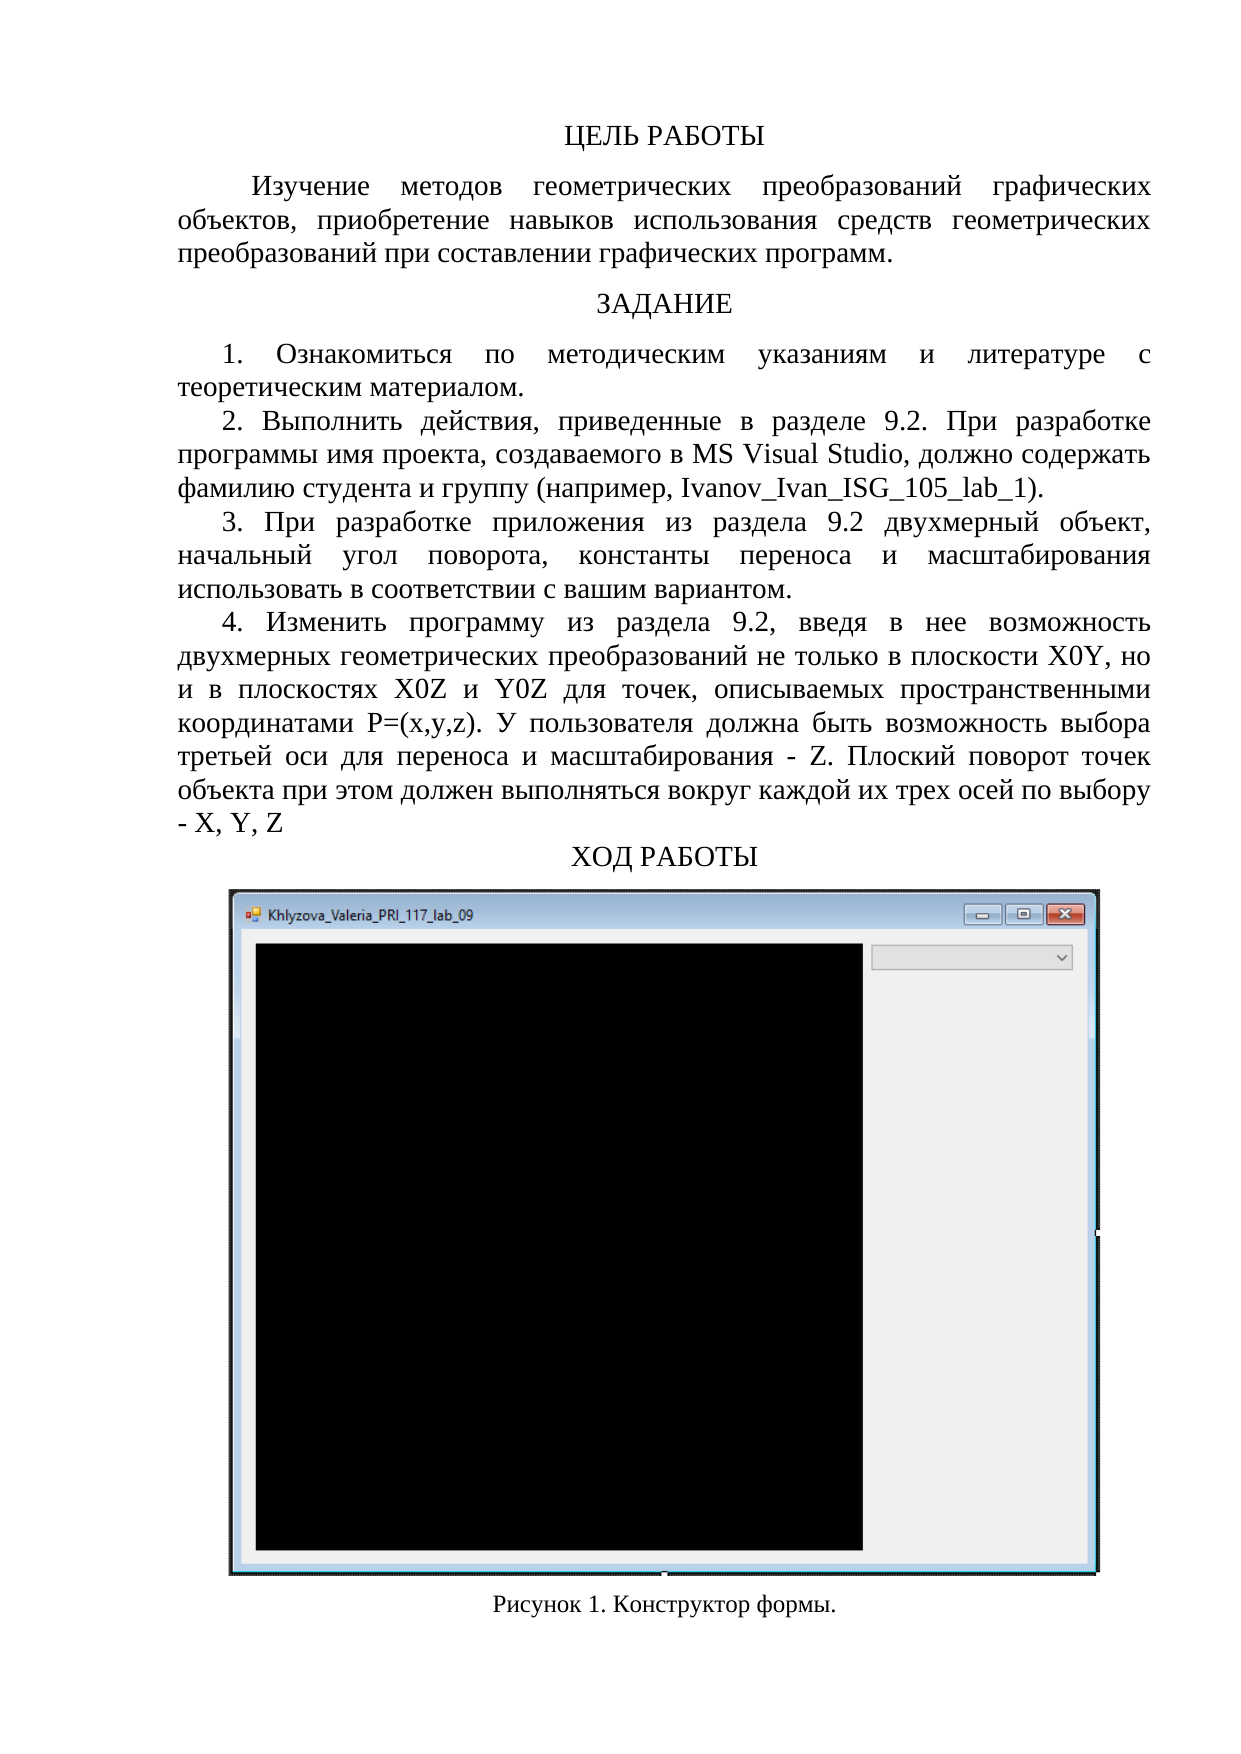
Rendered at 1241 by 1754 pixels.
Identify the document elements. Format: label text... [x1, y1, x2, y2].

text 1. Ознакомиться по методическим указаниям и литературе с теоретическим материалом. [177, 336, 1152, 403]
text Изучение методов геометрических преобразований графических объектов, приобретение навыков использования средств геометрических преобразований при составлении графических программ. [177, 168, 1152, 269]
text ЦЕЛЬ РАБОТЫ [177, 118, 1152, 152]
text Рисунок 1. Конструктор формы. [177, 1589, 1152, 1618]
text ХОД РАБОТЫ [177, 839, 1152, 873]
text ЗАДАНИЕ [177, 286, 1152, 319]
picture [228, 889, 1101, 1576]
text 2. Выполнить действия, приведенные в разделе 9.2. При разработке программы имя проекта, создаваемого в MS Visual Studio, должно содержать фамилию студента и группу (например, Ivanov_Ivan_ISG_105_lab_1). [177, 403, 1152, 504]
text 3. При разработке приложения из раздела 9.2 двухмерный объект, начальный угол поворота, константы переноса и масштабирования использовать в соответствии с вашим вариантом. [177, 504, 1152, 604]
text 4. Изменить программу из раздела 9.2, введя в нее возможность двухмерных геометрических преобразований не только в плоскости X0Y, но и в плоскостях X0Z и Y0Z для точек, описываемых пространственными координатами P=(x,y,z). У пользователя должна быть возможность выбора третьей оси для переноса и масштабирования - Z. Плоский поворот точек объекта при этом должен выполняться вокруг каждой их трех осей по выбору - X, Y, Z [177, 604, 1152, 839]
